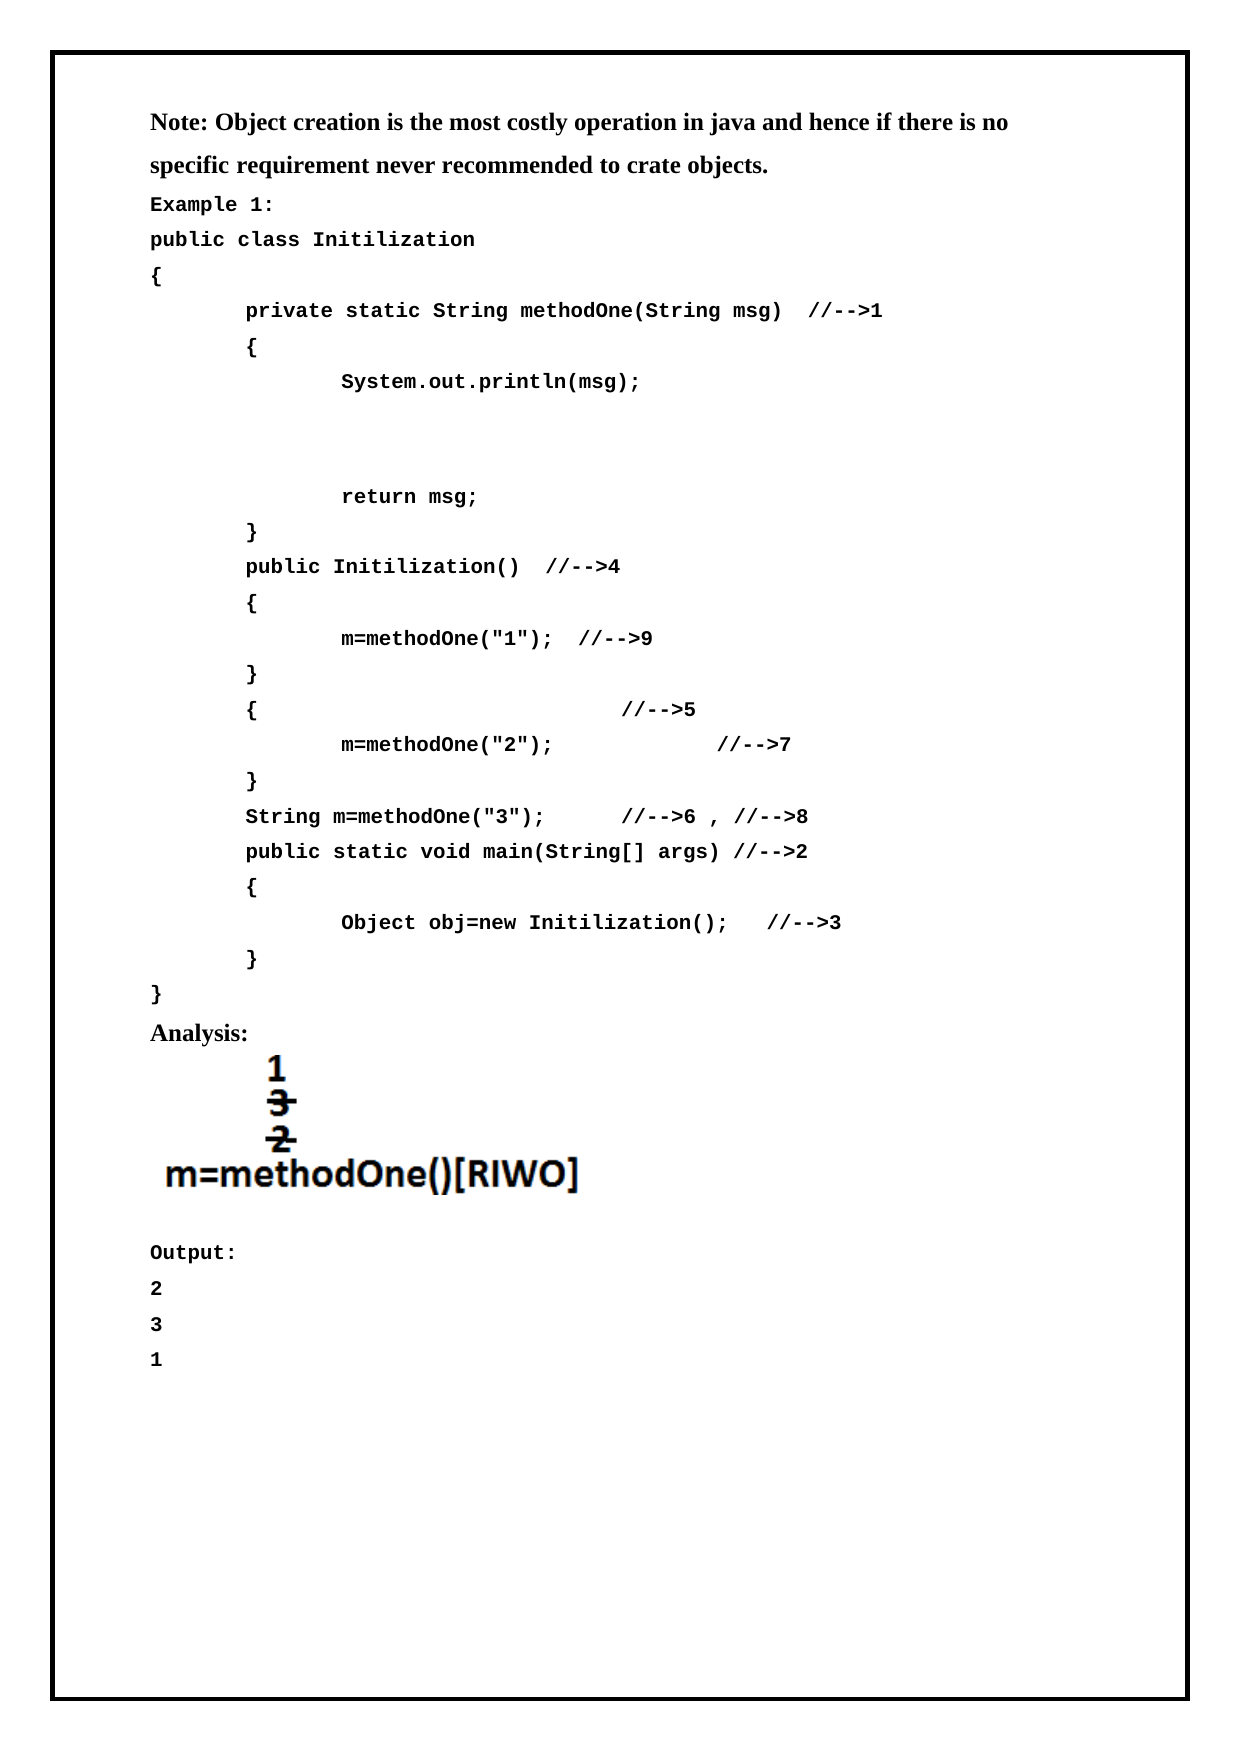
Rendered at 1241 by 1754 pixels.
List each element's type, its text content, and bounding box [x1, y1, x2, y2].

text } [245, 948, 1182, 971]
text m=methodOne("2"); //-->7 [341, 734, 1182, 758]
text { [245, 876, 1182, 900]
text Analysis: [150, 1018, 1182, 1047]
text } [150, 983, 1182, 1007]
text { [245, 336, 1182, 359]
text m=methodOne("1"); //-->9 [341, 628, 1182, 652]
text { [150, 265, 1182, 288]
text 3 [150, 1313, 1182, 1337]
picture [166, 1055, 579, 1195]
text } [245, 521, 1182, 545]
text { //-->5 [245, 699, 1182, 723]
text return msg; [341, 486, 1182, 509]
text } [245, 663, 1182, 687]
text Object obj=new Initilization(); //-->3 [341, 912, 1182, 936]
text { [245, 592, 1182, 616]
text public Initilization() //-->4 [245, 557, 1182, 580]
text } [245, 770, 1182, 794]
text System.out.println(msg); [341, 371, 1182, 395]
text public class Initilization [150, 229, 1182, 253]
text Example 1: [150, 194, 1182, 217]
text 1 [150, 1349, 1182, 1373]
text private static String methodOne(String msg) //-->1 [245, 300, 1182, 324]
text 2 [150, 1278, 1182, 1302]
text Note: Object creation is the most costly operation in java and hence if there is no specific requirement never recommended to crate objects. [150, 107, 1012, 179]
text Output: [150, 1242, 1182, 1266]
text String m=methodOne("3"); //-->6 , //-->8 public static void main(String[] args) //-->2 [245, 806, 809, 865]
